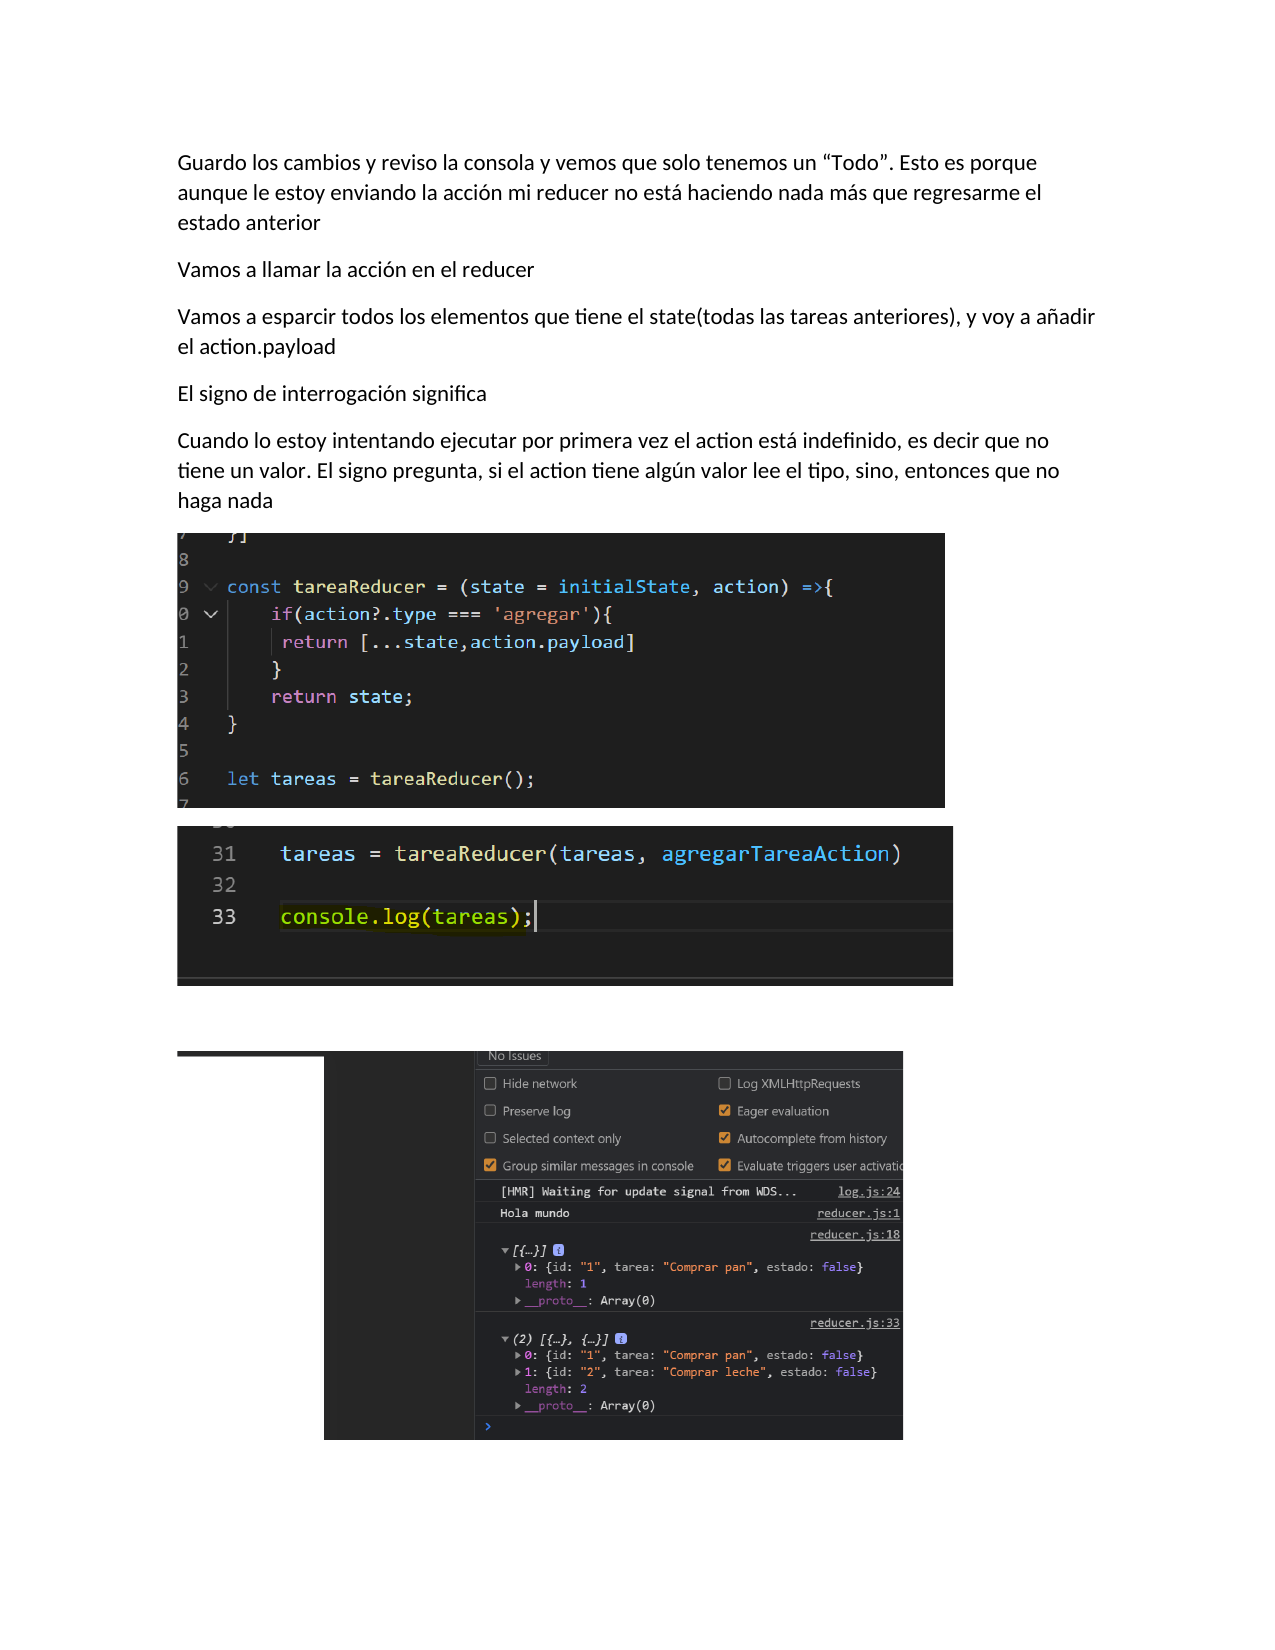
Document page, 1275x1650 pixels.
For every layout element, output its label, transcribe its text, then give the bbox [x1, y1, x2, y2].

text El signo de interrogación significa [177, 379, 1098, 407]
text Cuando lo estoy intentando ejecutar por primera vez el action está indefinido, es decir que no tiene un valor. El signo pregunta, si el action tiene algún valor lee el tipo, sino, entonces que no haga nada [177, 426, 1098, 514]
text Vamos a esparcir todos los elementos que tiene el state(todas las tareas anteriores), y voy a añadir el action.payload [177, 302, 1098, 360]
picture [177, 1051, 904, 1440]
picture [177, 826, 954, 986]
picture [177, 533, 945, 808]
text Vamos a llamar la acción en el reducer [177, 255, 1098, 283]
text Guardo los cambios y reviso la consola y vemos que solo tenemos un “Todo”. Esto es porque aunque le estoy enviando la acción mi reducer no está haciendo nada más que regresarme el estado anterior [177, 148, 1098, 236]
